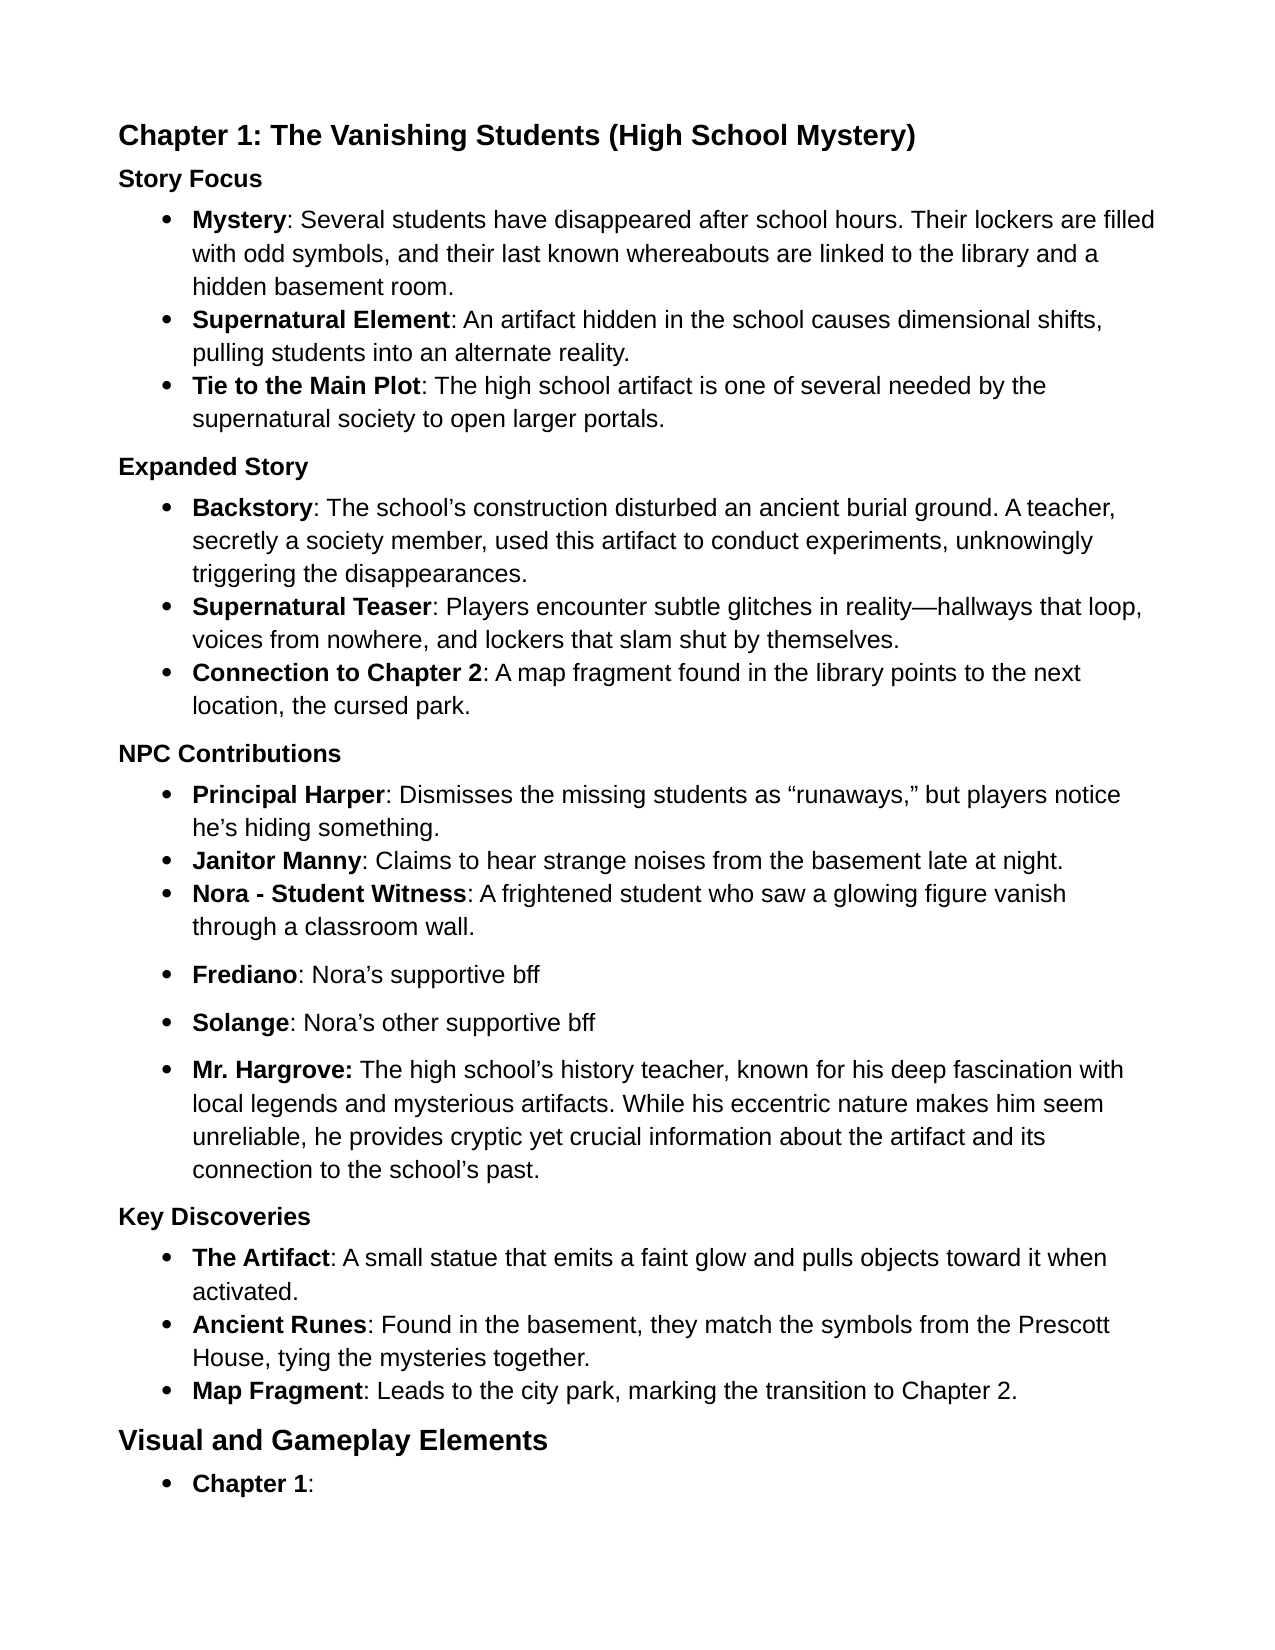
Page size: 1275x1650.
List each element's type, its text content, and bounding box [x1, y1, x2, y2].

list The Artifact: A small statue that emits a faint glow and pulls objects toward it when activated. [162, 1243, 1157, 1305]
subtitle NPC Contributions [118, 739, 1157, 767]
list Principal Harper: Dismisses the missing students as “runaways,” but players notice he’s hiding something. [162, 780, 1157, 842]
list Frediano: Nora’s supportive bff [162, 960, 1157, 989]
list Tie to the Main Plot: The high school artifact is one of several needed by the supernatural society to open larger portals. [162, 371, 1157, 433]
list Nora - Student Witness: A frightened student who saw a glowing figure vanish through a classroom wall. [162, 879, 1157, 941]
subtitle Chapter 1: The Vanishing Students (High School Mystery) [118, 118, 1157, 152]
list Mystery: Several students have disappeared after school hours. Their lockers are filled with odd symbols, and their last known whereabouts are linked to the library and a hidden basement room. [162, 205, 1157, 300]
subtitle Expanded Story [118, 451, 1157, 480]
subtitle Visual and Gameplay Elements [118, 1423, 1157, 1457]
list Chapter 1: [162, 1469, 1157, 1498]
list Solange: Nora’s other supportive bff [162, 1008, 1157, 1037]
list Janitor Manny: Claims to hear strange noises from the basement late at night. [162, 846, 1157, 875]
list Mr. Hargrove: The high school’s history teacher, known for his deep fascination with local legends and mysterious artifacts. While his eccentric nature makes him seem unreliable, he provides cryptic yet crucial information about the artifact and its connection to the school’s past. [162, 1055, 1157, 1183]
list Supernatural Teaser: Players encounter subtle glitches in reality—hallways that loop, voices from nowhere, and lockers that slam shut by themselves. [162, 592, 1157, 654]
list Connection to Chapter 2: A map fragment found in the library points to the next location, the cursed park. [162, 658, 1157, 720]
list Ancient Runes: Found in the basement, they match the symbols from the Prescott House, tying the mysteries together. [162, 1309, 1157, 1371]
subtitle Key Discoveries [118, 1202, 1157, 1231]
list Map Fragment: Leads to the city park, marking the transition to Chapter 2. [162, 1376, 1157, 1404]
subtitle Story Focus [118, 164, 1157, 193]
list Backstory: The school’s construction disturbed an ancient burial ground. A teacher, secretly a society member, used this artifact to conduct experiments, unknowingly triggering the disappearances. [162, 493, 1157, 588]
list Supernatural Element: An artifact hidden in the school causes dimensional shifts, pulling students into an alternate reality. [162, 304, 1157, 366]
